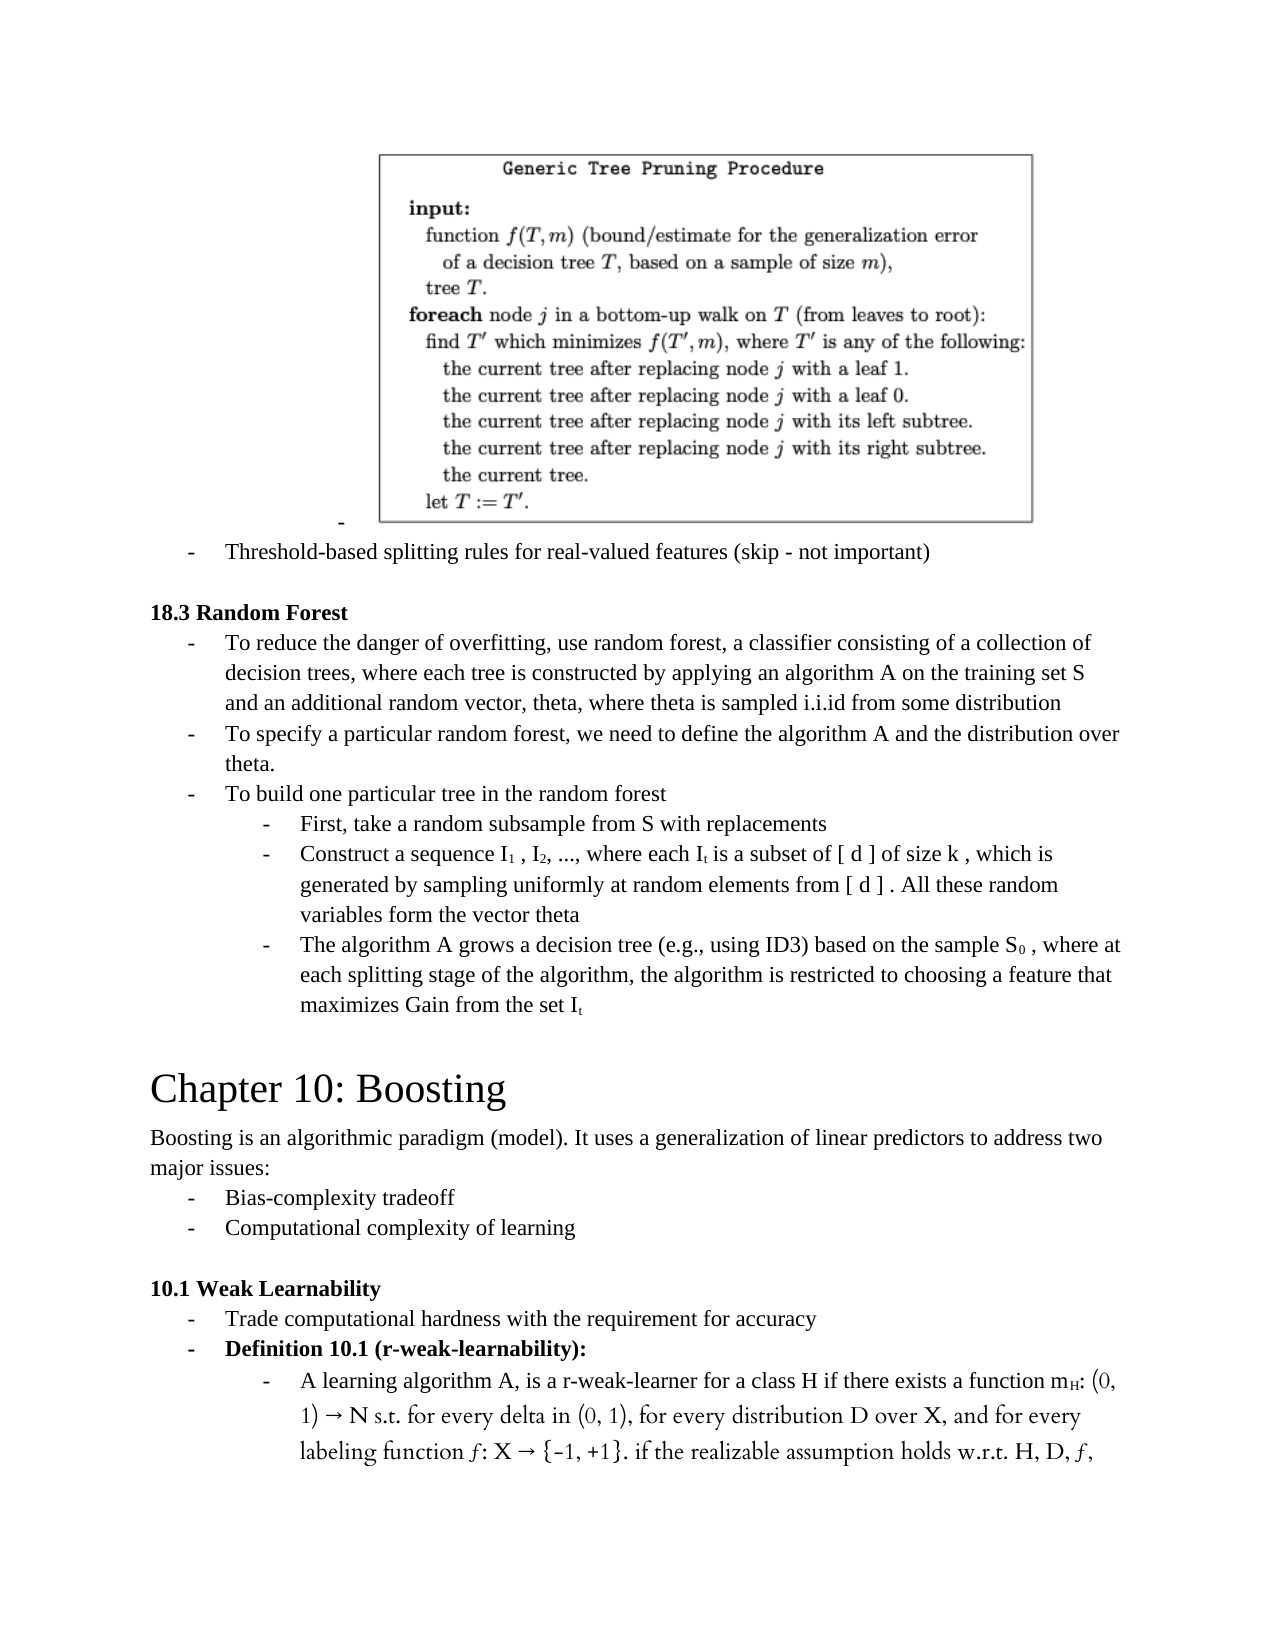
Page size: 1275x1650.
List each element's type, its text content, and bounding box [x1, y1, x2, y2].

text 10.1 Weak Learnability [150, 1275, 1125, 1301]
list Trade computational hardness with the requirement for accuracy [187, 1305, 1125, 1331]
list Definition 10.1 (r-weak-learnability): [187, 1335, 1125, 1362]
text Boosting is an algorithmic paradigm (model). It uses a generalization of linear predictors to address two major issues: [150, 1124, 1125, 1180]
text 18.3 Random Forest [150, 599, 1125, 625]
subtitle Chapter 10: Boosting [150, 1063, 1125, 1111]
list Threshold-based splitting rules for real-valued features (skip - not important) [187, 538, 1125, 565]
list Bias-complexity tradeoff [187, 1184, 1125, 1211]
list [262, 1365, 1125, 1468]
list Construct a sequence I1 , I2, ..., where each It is a subset of [ d ] of size k , which is generated by sampling uniformly at random elements from [ d ] . All these random variables form the vector theta [262, 840, 1125, 927]
picture [375, 150, 1042, 530]
list Computational complexity of learning [187, 1214, 1125, 1241]
list To specify a particular random forest, we need to define the algorithm A and the distribution over theta. [187, 719, 1125, 776]
list The algorithm A grows a decision tree (e.g., using ID3) based on the sample S0 , where at each splitting stage of the algorithm, the algorithm is restricted to choosing a feature that maximizes Gain from the set It [262, 931, 1125, 1018]
list First, take a random subsample from S with replacements [262, 810, 1125, 837]
list To build one particular tree in the random forest [187, 780, 1125, 806]
list To reduce the danger of overfitting, use random forest, a classifier consisting of a collection of decision trees, where each tree is constructed by applying an algorithm A on the training set S and an additional random vector, theta, where theta is sampled i.i.id from some distribution [187, 629, 1125, 716]
